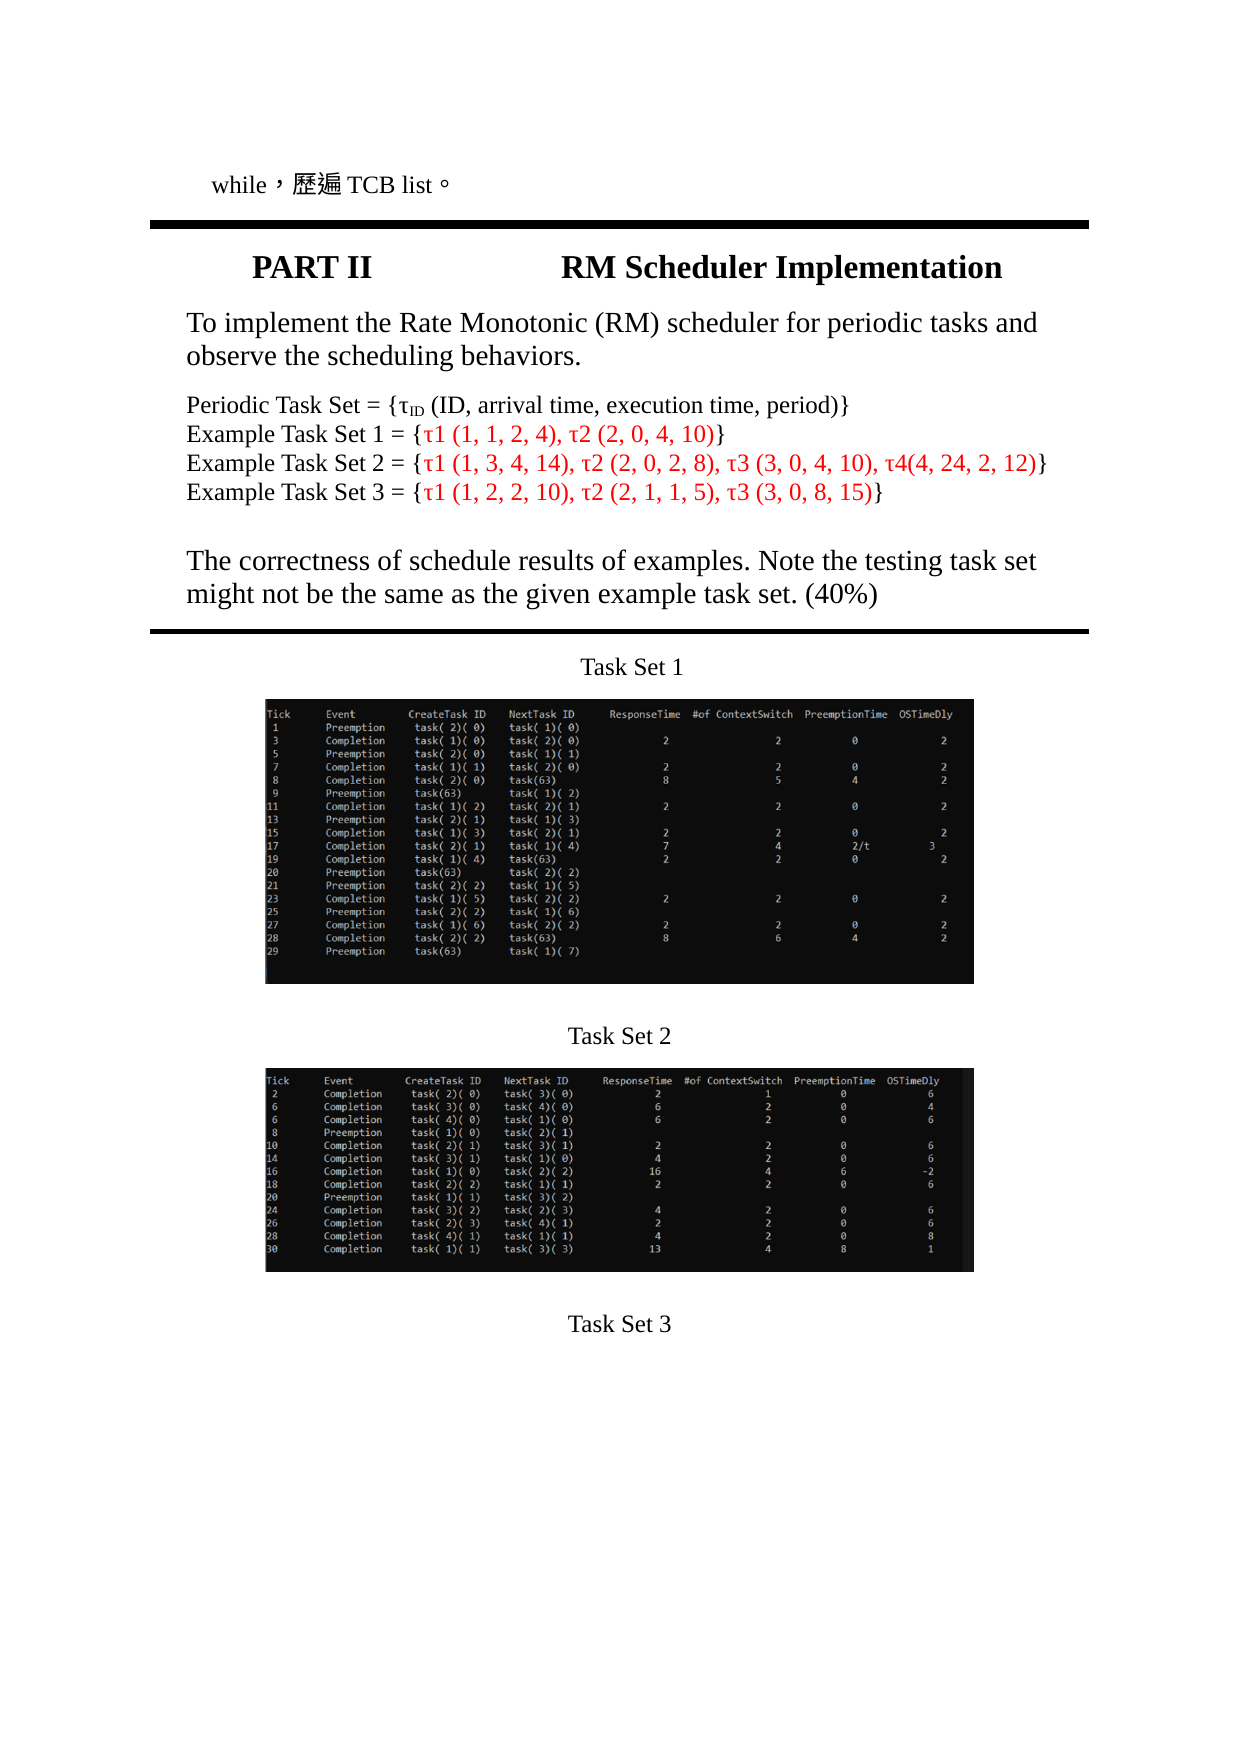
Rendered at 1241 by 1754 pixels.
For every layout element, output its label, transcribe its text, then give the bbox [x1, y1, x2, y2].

table_cell Task Set 2 [150, 1002, 1089, 1068]
table_cell Task Set 3 [150, 1291, 1089, 1357]
table_cell Periodic Task Set = {τID (ID, arrival time, execution time, period)} Example Task Set 1 = {τ1 (1, 1, 2, 4), τ2 (2, 0, 4, 10)} Example Task Set 2 = {τ1 (1, 3, 4, 14), τ2 (2, 0, 2, 8), τ3 (3, 0, 4, 10), τ4(4, 24, 2, 12)} Example Task Set 3 = {τ1 (1, 2, 2, 10), τ2 (2, 1, 1, 5), τ3 (3, 0, 8, 15)} [150, 391, 1089, 524]
table_cell To implement the Rate Monotonic (RM) scheduler for periodic tasks and observe the scheduling behaviors. [150, 305, 1089, 391]
picture [265, 699, 974, 984]
table_cell PART II [150, 229, 474, 305]
table_cell The correctness of schedule results of examples. Note the testing task set might not be the same as the given example task set. (40%) [150, 524, 1089, 629]
table_cell RM Scheduler Implementation [474, 229, 1089, 305]
table_cell [150, 700, 1089, 1002]
table_cell Task Set 1 [150, 634, 1089, 700]
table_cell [150, 165, 1089, 219]
table_cell [150, 1068, 1089, 1291]
picture [265, 1068, 974, 1272]
